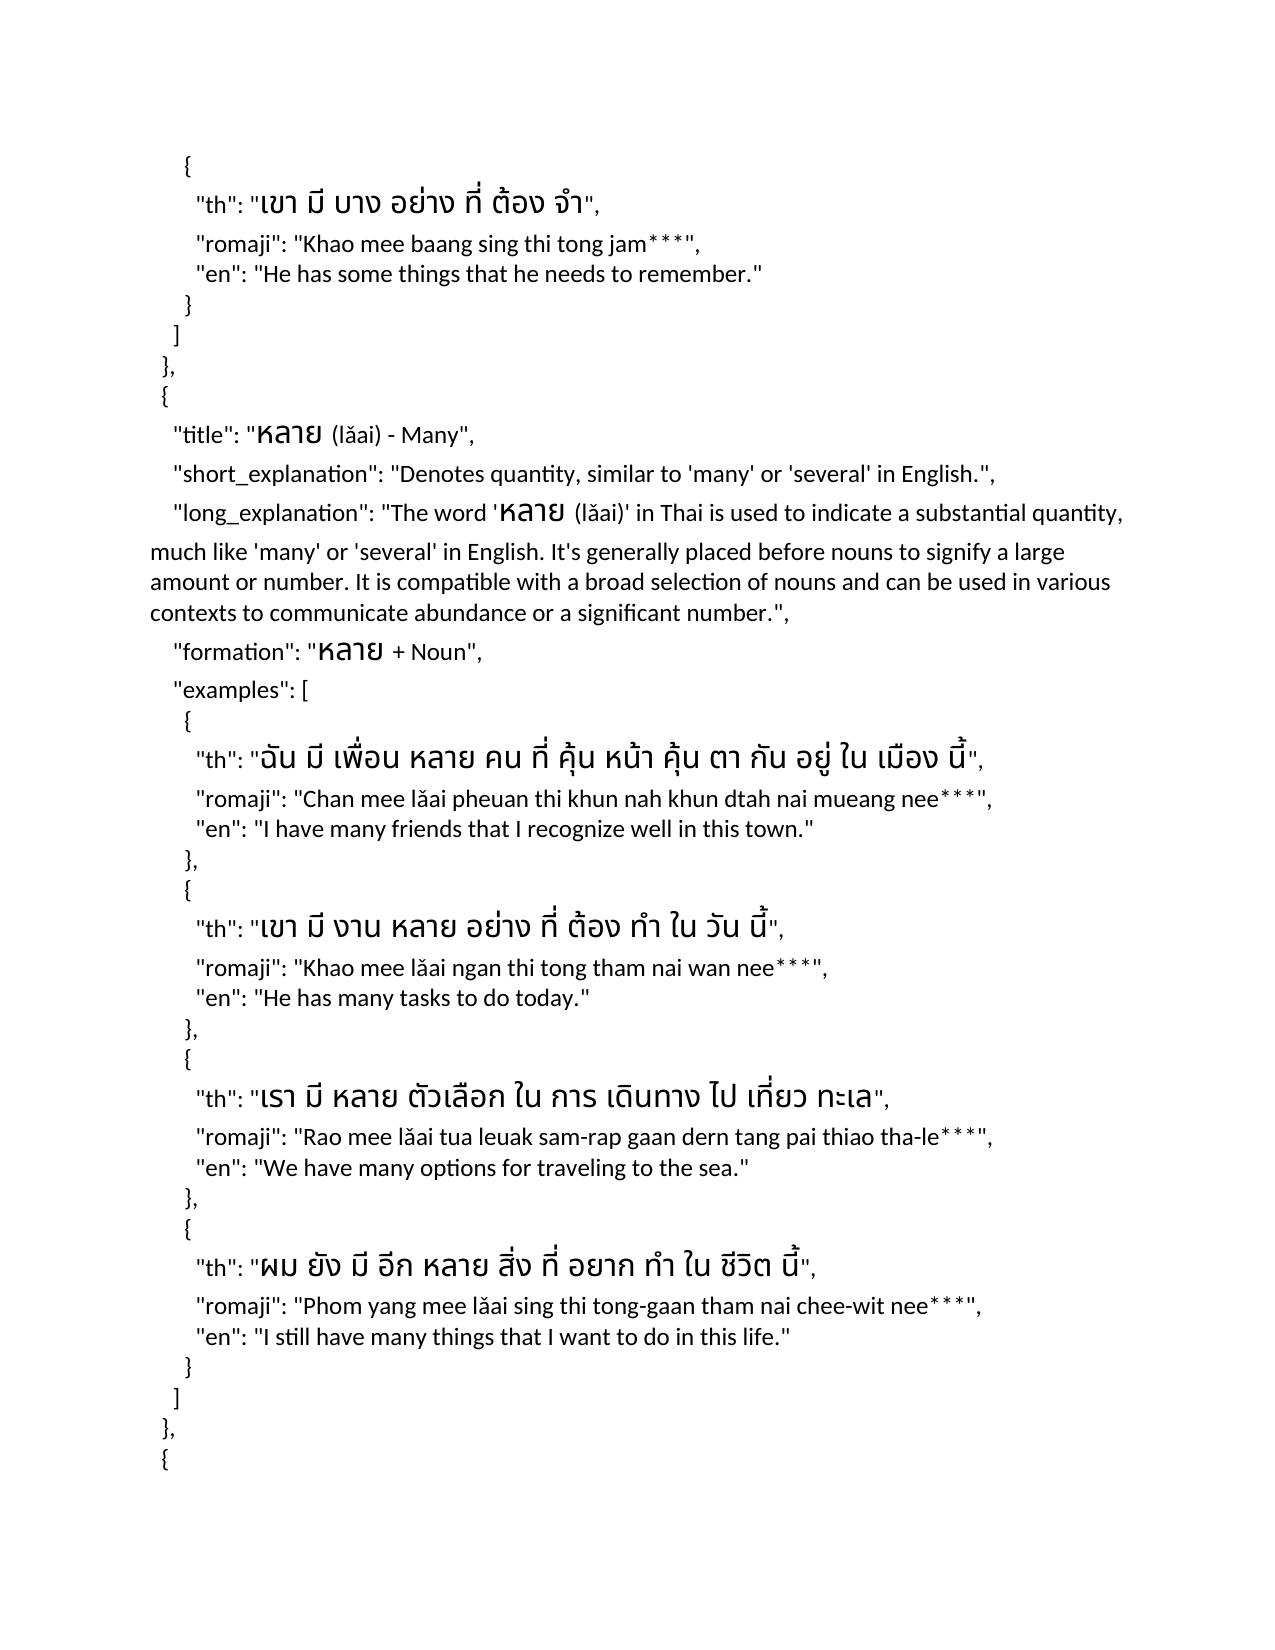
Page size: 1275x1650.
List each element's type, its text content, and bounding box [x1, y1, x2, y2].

text "en": "I have many friends that I recognize well in this town." [150, 813, 1125, 844]
text "romaji": "Rao mee lǎai tua leuak sam-rap gaan dern tang pai thiao tha-le***", [150, 1121, 1125, 1152]
text ] [150, 319, 1125, 350]
text "en": "We have many options for traveling to the sea." [150, 1152, 1125, 1182]
text { [150, 150, 1125, 181]
text "th": "เขา มี บาง อย่าง ที่ ต้อง จำ", [150, 181, 1125, 228]
text } [150, 1352, 1125, 1382]
text }, [150, 1182, 1125, 1213]
text "title": "หลาย (lǎai) - Many", [150, 411, 1125, 458]
text { [150, 380, 1125, 411]
text "en": "I still have many things that I want to do in this life." [150, 1321, 1125, 1352]
text { [150, 1443, 1125, 1474]
text "th": "ฉัน มี เพื่อน หลาย คน ที่ คุ้น หน้า คุ้น ตา กัน อยู่ ใน เมือง นี้", [150, 736, 1125, 783]
text "long_explanation": "The word 'หลาย (lǎai)' in Thai is used to indicate a substantial quantity, much like 'many' or 'several' in English. It's generally placed before nouns to signify a large amount or number. It is compatible with a broad selection of nouns and can be used in various contexts to communicate abundance or a significant number.", [150, 488, 1125, 627]
text ] [150, 1382, 1125, 1413]
text "short_explanation": "Denotes quantity, similar to 'many' or 'several' in English.", [150, 458, 1125, 488]
text { [150, 1043, 1125, 1074]
text "th": "ผม ยัง มี อีก หลาย สิ่ง ที่ อยาก ทำ ใน ชีวิต นี้", [150, 1243, 1125, 1291]
text }, [150, 1413, 1125, 1443]
text "examples": [ [150, 674, 1125, 705]
text }, [150, 1013, 1125, 1043]
text }, [150, 844, 1125, 874]
text "th": "เรา มี หลาย ตัวเลือก ใน การ เดินทาง ไป เที่ยว ทะเล", [150, 1074, 1125, 1121]
text } [150, 289, 1125, 319]
text "th": "เขา มี งาน หลาย อย่าง ที่ ต้อง ทำ ใน วัน นี้", [150, 905, 1125, 952]
text "romaji": "Khao mee baang sing thi tong jam***", [150, 228, 1125, 258]
text "en": "He has some things that he needs to remember." [150, 258, 1125, 289]
text "formation": "หลาย + Noun", [150, 627, 1125, 674]
text "en": "He has many tasks to do today." [150, 982, 1125, 1013]
text }, [150, 350, 1125, 380]
text { [150, 874, 1125, 905]
text "romaji": "Phom yang mee lǎai sing thi tong-gaan tham nai chee-wit nee***", [150, 1291, 1125, 1321]
text "romaji": "Khao mee lǎai ngan thi tong tham nai wan nee***", [150, 952, 1125, 982]
text { [150, 1213, 1125, 1243]
text "romaji": "Chan mee lǎai pheuan thi khun nah khun dtah nai mueang nee***", [150, 783, 1125, 813]
text { [150, 705, 1125, 736]
